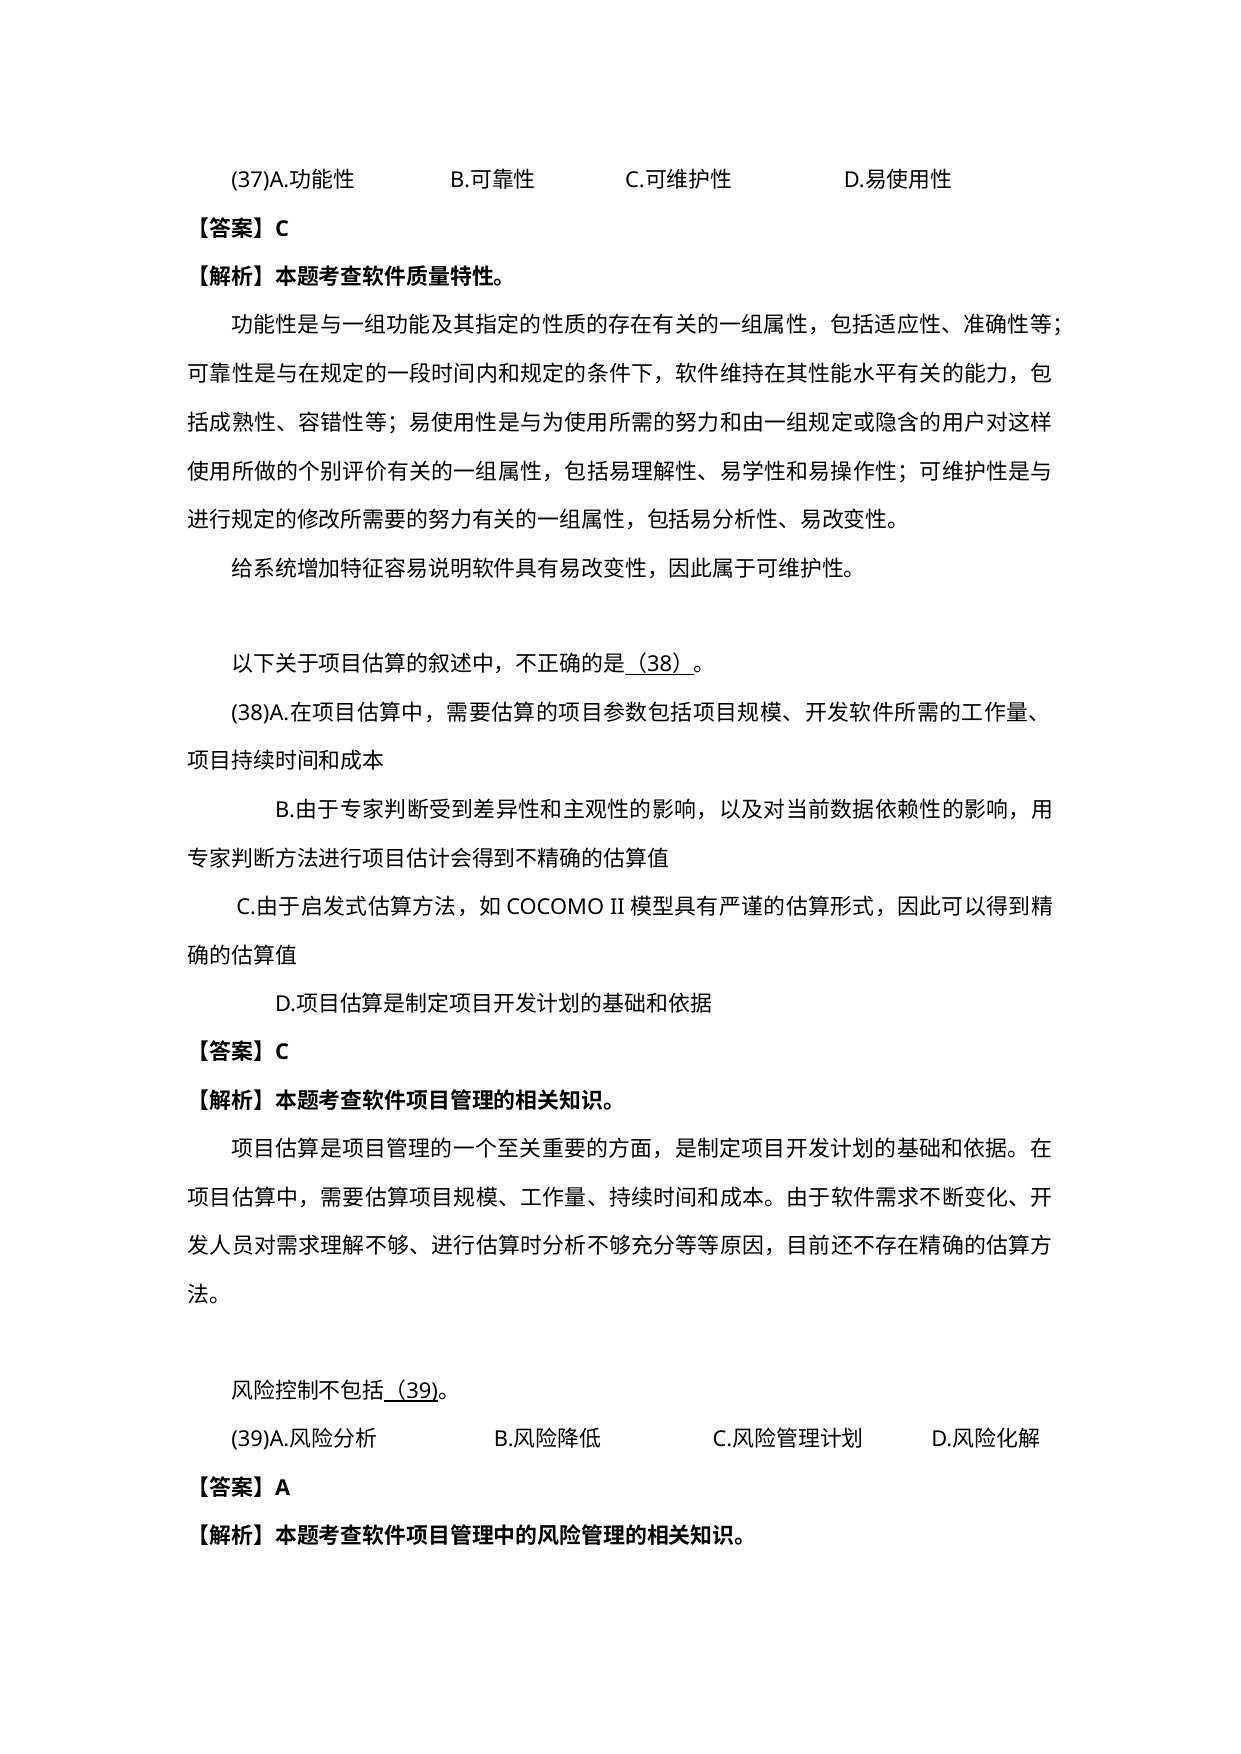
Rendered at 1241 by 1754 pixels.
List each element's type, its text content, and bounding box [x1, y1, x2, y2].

text 风险控制不包括（39)。 [187, 1373, 1053, 1405]
text D.项目估算是制定项目开发计划的基础和依据 [187, 986, 1053, 1018]
text (37)A.功能性 B.可靠性 C.可维护性 D.易使用性 [187, 162, 1053, 194]
text 【解析】本题考查软件项目管理的相关知识。 [187, 1082, 1053, 1115]
text (38)A.在项目估算中，需要估算的项目参数包括项目规模、开发软件所需的工作量、项目持续时间和成本 [187, 694, 1053, 776]
text 项目估算是项目管理的一个至关重要的方面，是制定项目开发计划的基础和依据。在项目估算中，需要估算项目规模、工作量、持续时间和成本。由于软件需求不断变化、开发人员对需求理解不够、进行估算时分析不够充分等等原因，目前还不存在精确的估算方法。 [187, 1131, 1053, 1309]
text 以下关于项目估算的叙述中，不正确的是（38）。 [187, 646, 1053, 678]
text 【答案】C [187, 1034, 1053, 1066]
text 【解析】本题考查软件项目管理中的风险管理的相关知识。 [187, 1518, 1053, 1550]
text C.由于启发式估算方法，如COCOMO II模型具有严谨的估算形式，因此可以得到精确的估算值 [187, 888, 1053, 970]
text 给系统增加特征容易说明软件具有易改变性，因此属于可维护性。 [187, 550, 1053, 583]
text (39)A.风险分析 B.风险降低 C.风险管理计划 D.风险化解 [187, 1421, 1053, 1453]
text 【答案】A [187, 1469, 1053, 1502]
text B.由于专家判断受到差异性和主观性的影响，以及对当前数据依赖性的影响，用专家判断方法进行项目估计会得到不精确的估算值 [187, 791, 1053, 873]
text 功能性是与一组功能及其指定的性质的存在有关的一组属性，包括适应性、准确性等；可靠性是与在规定的一段时间内和规定的条件下，软件维持在其性能水平有关的能力，包括成熟性、容错性等；易使用性是与为使用所需的努力和由一组规定或隐含的用户对这样使用所做的个别评价有关的一组属性，包括易理解性、易学性和易操作性；可维护性是与进行规定的修改所需要的努力有关的一组属性，包括易分析性、易改变性。 [187, 307, 1053, 534]
text 【解析】本题考查软件质量特性。 [187, 259, 1053, 291]
text 【答案】C [187, 210, 1053, 243]
